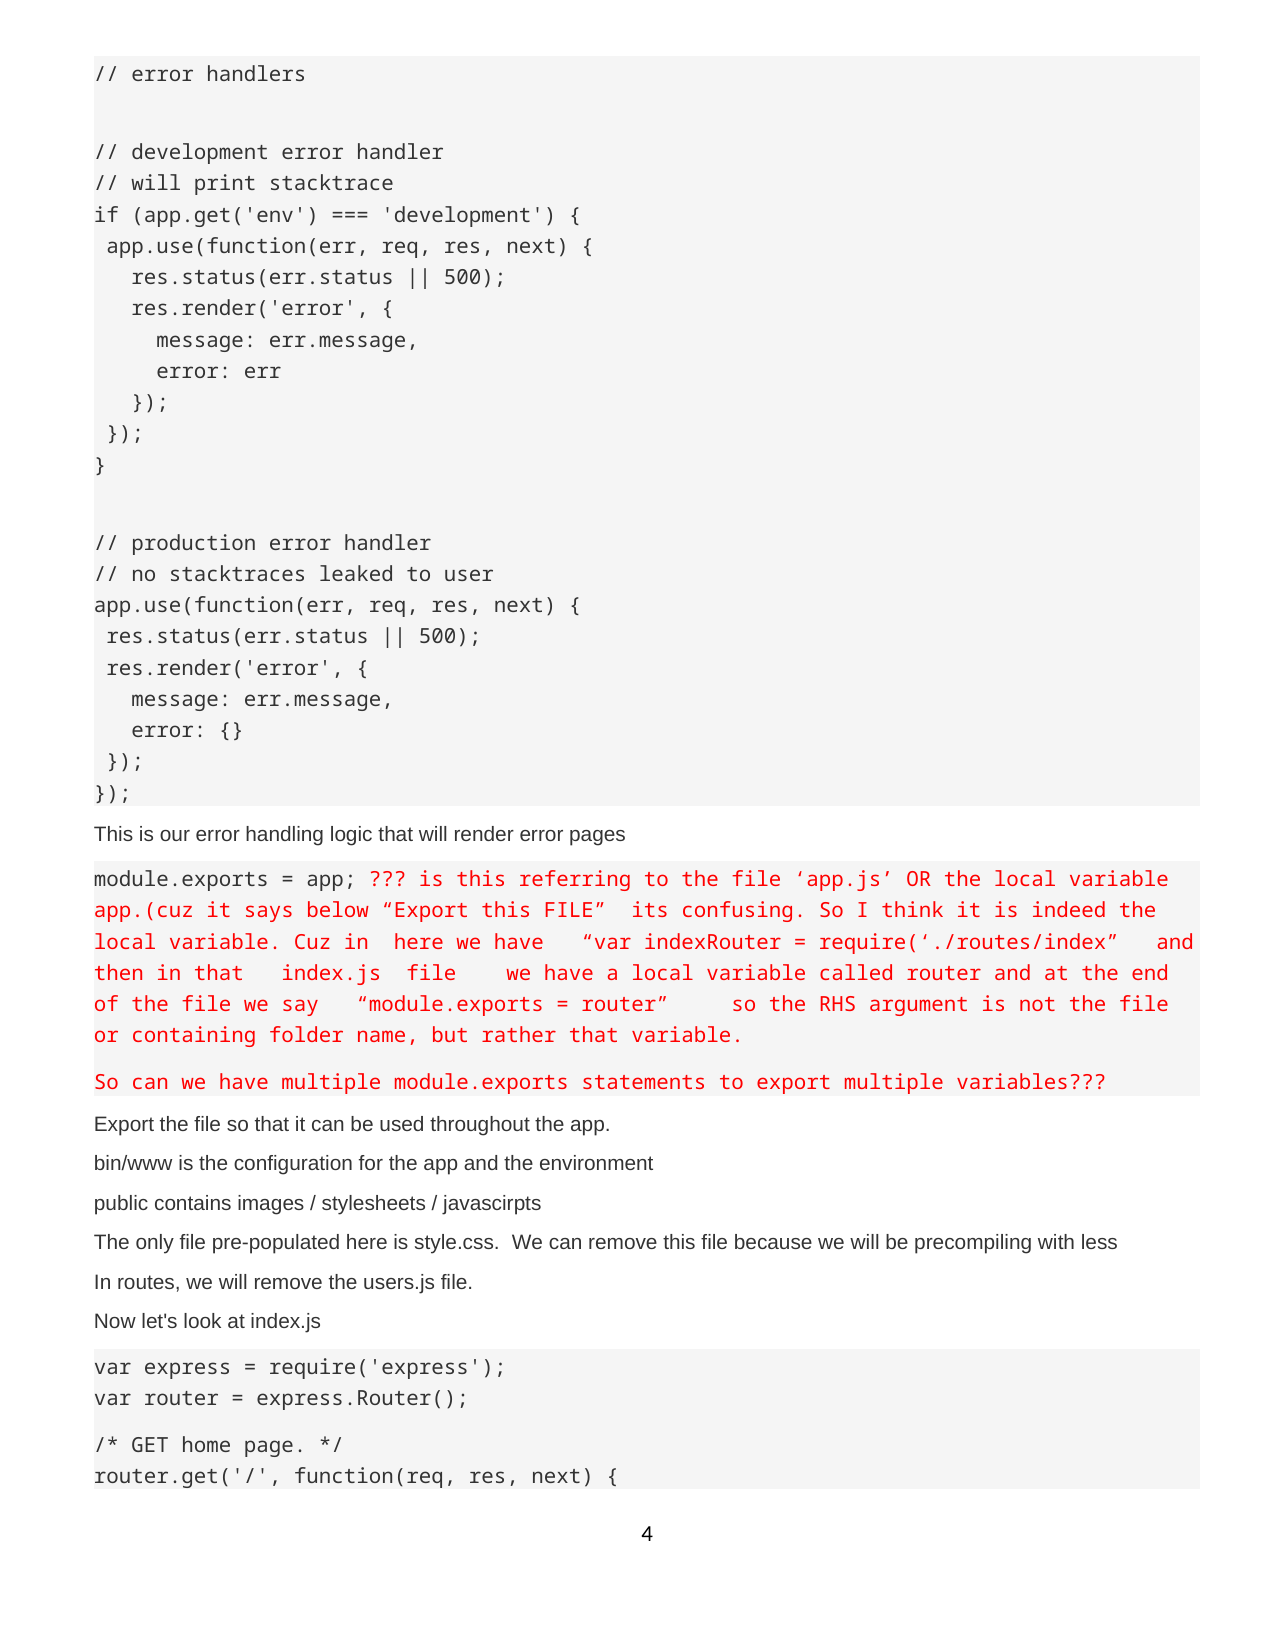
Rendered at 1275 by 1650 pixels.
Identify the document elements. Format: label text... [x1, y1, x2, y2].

text This is our error handling logic that will render error pages [94, 822, 1200, 846]
text module.exports = app; ??? is this referring to the file ‘app.js’ OR the local variable app.(cuz it says below “Export this FILE” its confusing. So I think it is indeed the local variable. Cuz in here we have “var indexRouter = require(‘./routes/index” and then in that index.js file we have a local variable called router and at the end of the file we say “module.exports = router” so the RHS argument is not the file or containing folder name, but rather that variable. [94, 861, 1200, 1049]
text So can we have multiple module.exports statements to export multiple variables??? [94, 1064, 1200, 1096]
text // error handlers [94, 56, 1200, 119]
text Export the file so that it can be used throughout the app. [94, 1111, 1200, 1135]
text public contains images / stylesheets / javascirpts [94, 1191, 1200, 1214]
text var express = require('express'); var router = express.Router(); [94, 1349, 1200, 1411]
text The only file pre-populated here is style.css. We can remove this file because we will be precompiling with less [94, 1230, 1200, 1254]
text Now let's look at index.js [94, 1309, 1200, 1333]
text // development error handler // will print stacktrace if (app.get('env') === 'development') { app.use(function(err, req, res, next) { res.status(err.status || 500); res.render('error', { message: err.message, error: err }); }); } [94, 134, 1200, 509]
text In routes, we will remove the users.js file. [94, 1270, 1200, 1294]
text // production error handler // no stacktraces leaked to user app.use(function(err, req, res, next) { res.status(err.status || 500); res.render('error', { message: err.message, error: {} }); }); [94, 525, 1200, 806]
text bin/www is the configuration for the app and the environment [94, 1151, 1200, 1175]
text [94, 1427, 1200, 1489]
